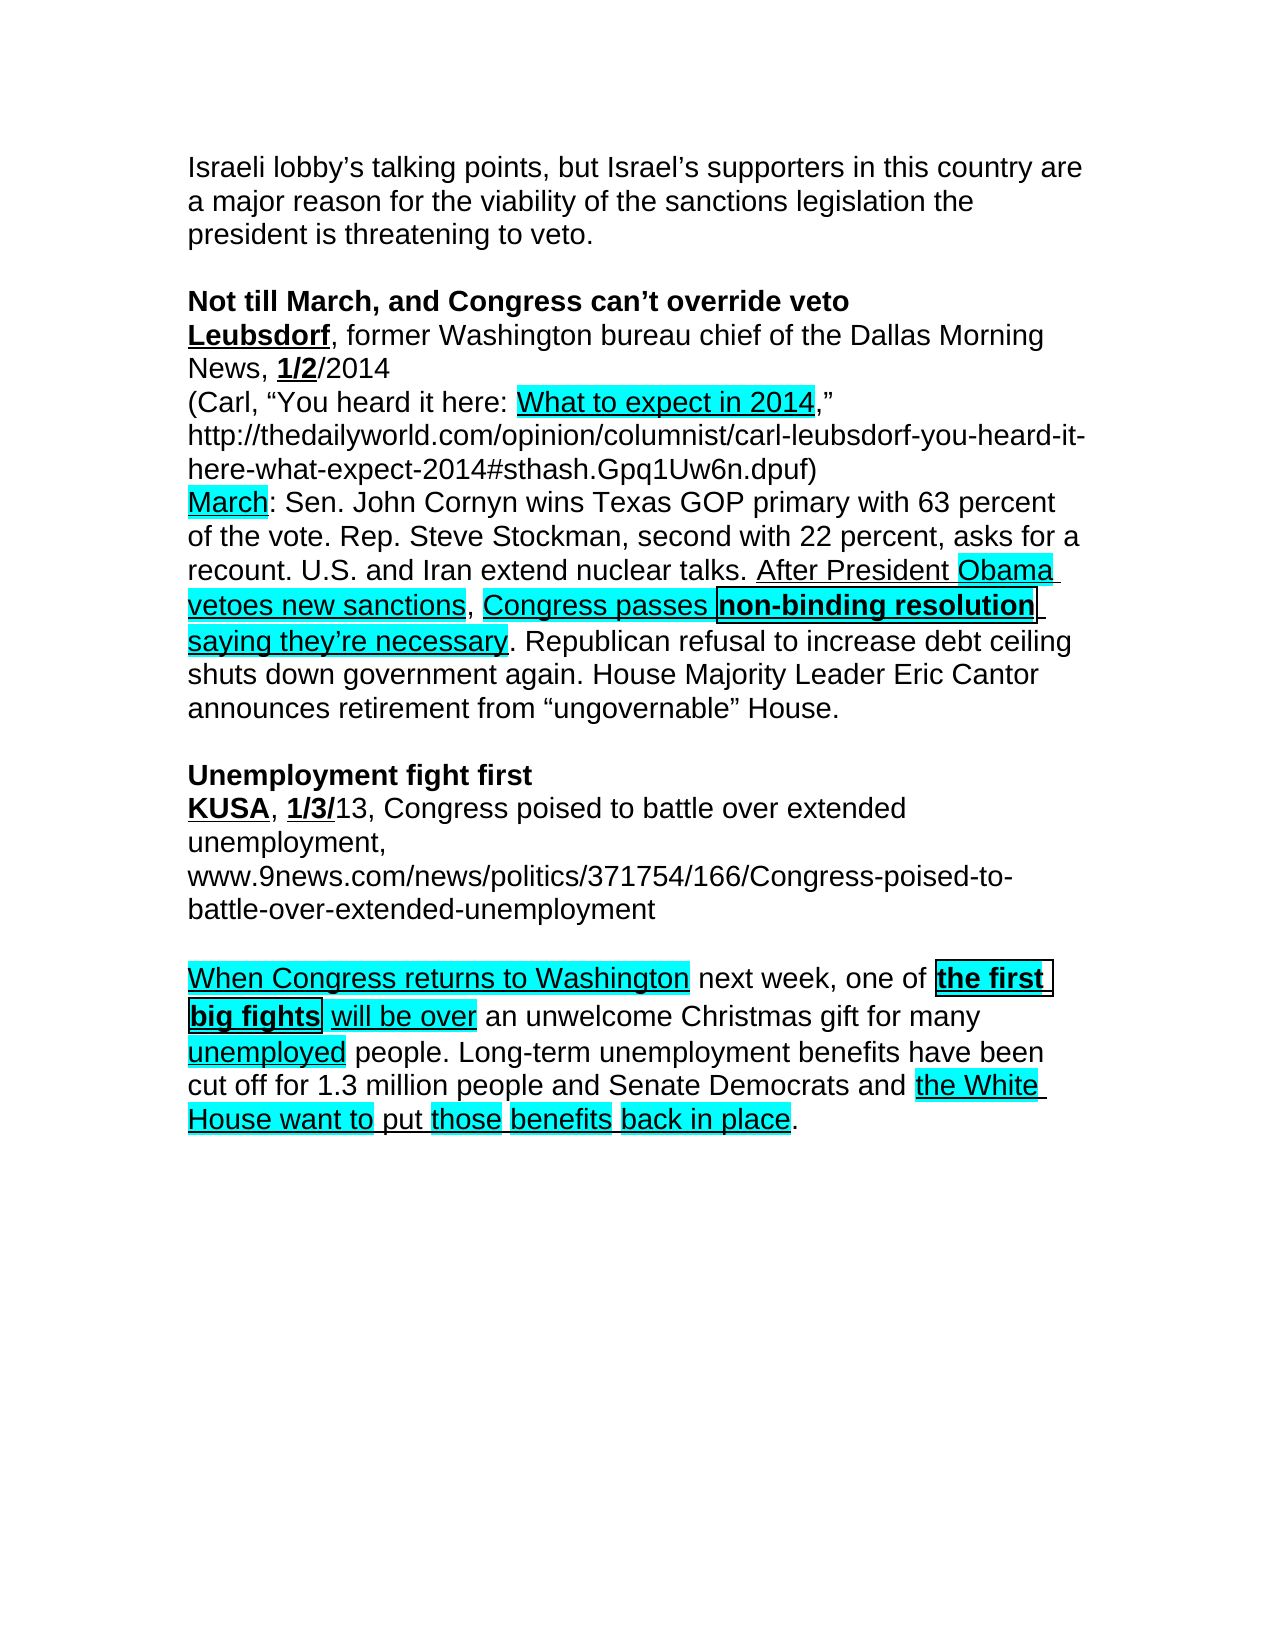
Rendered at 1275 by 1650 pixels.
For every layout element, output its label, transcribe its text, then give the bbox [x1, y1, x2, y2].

text (Carl, “You heard it here: What to expect in 2014,” http://thedailyworld.com/opinion/columnist/carl-leubsdorf-you-heard-it-here-what-expect-2014#sthash.Gpq1Uw6n.dpuf) [187, 385, 1087, 485]
subtitle Not till March, and Congress can’t override veto [187, 284, 1087, 318]
text Leubsdorf, former Washington bureau chief of the Dallas Morning News, 1/2/2014 [187, 318, 1087, 385]
text When Congress returns to Washington next week, one of the first big fights will be over an unwelcome Christmas gift for many unemployed people. Long-term unemployment benefits have been cut off for 1.3 million people and Senate Democrats and the White House want to put those benefits back in place. [187, 959, 1087, 1135]
text Unemployment fight first [187, 758, 1087, 791]
text KUSA, 1/3/13, Congress poised to battle over extended unemployment, www.9news.com/news/politics/371754/166/Congress-poised-to-battle-over-extended-unemployment [187, 791, 1087, 926]
text March: Sen. John Cornyn wins Texas GOP primary with 63 percent of the vote. Rep. Steve Stockman, second with 22 percent, asks for a recount. U.S. and Iran extend nuclear talks. After President Obama vetoes new sanctions, Congress passes non-binding resolution saying they’re necessary. Republican refusal to increase debt ceiling shuts down government again. House Majority Leader Eric Cantor announces retirement from “ungovernable” House. [187, 485, 1087, 724]
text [187, 150, 1087, 251]
